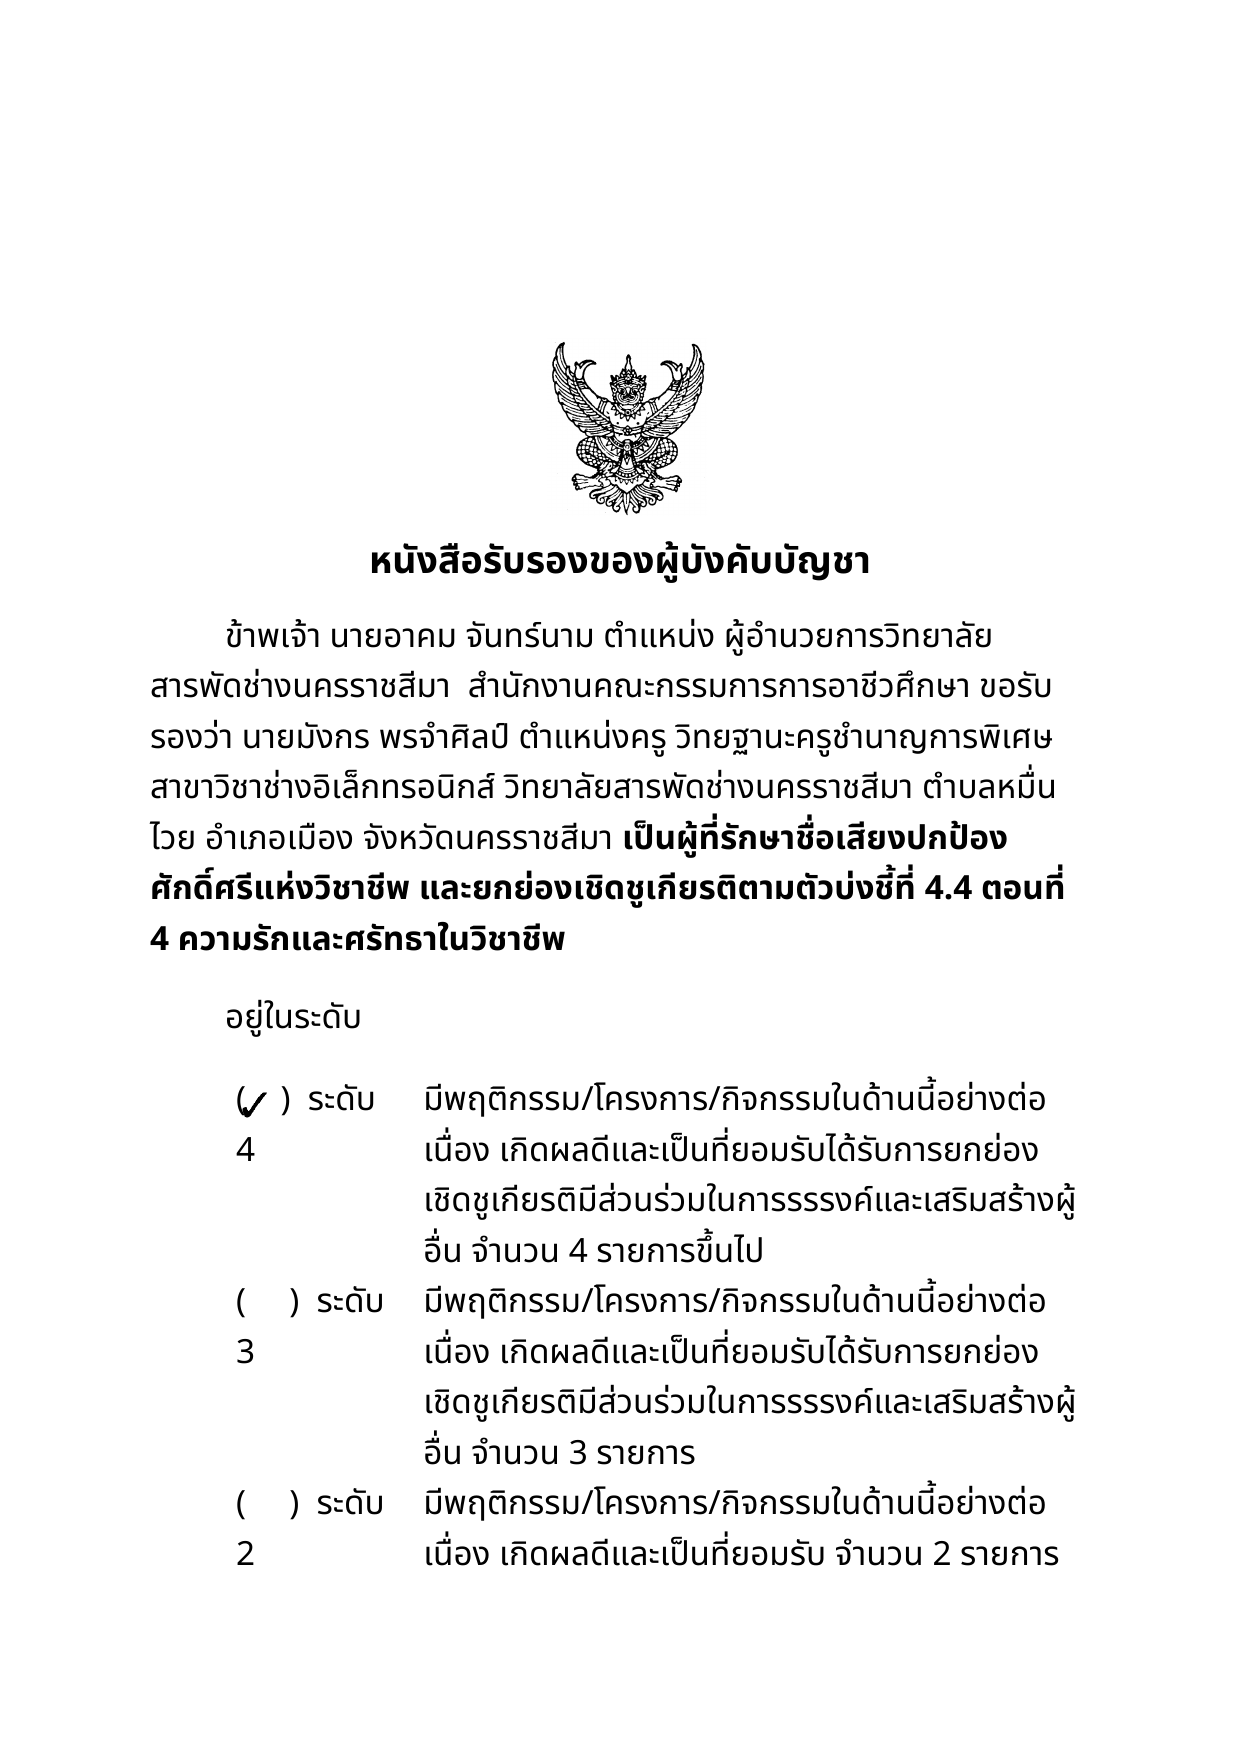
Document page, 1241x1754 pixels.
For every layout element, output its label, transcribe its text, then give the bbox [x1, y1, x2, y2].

table_header มีพฤติกรรม/โครงการ/กิจกรรมในด้านนี้อย่างต่อเนื่อง เกิดผลดีและเป็นที่ยอมรับได้รับการยกย่องเชิดชูเกียรติมีส่วนร่วมในการรรรงค์และเสริมสร้างผู้อื่น จำนวน 4 รายการขึ้นไป [412, 1075, 1089, 1277]
table_header ( ) ระดับ 4 [225, 1075, 412, 1277]
table_cell มีพฤติกรรม/โครงการ/กิจกรรมในด้านนี้อย่างต่อเนื่อง เกิดผลดีและเป็นที่ยอมรับได้รับการยกย่องเชิดชูเกียรติมีส่วนร่วมในการรรรงค์และเสริมสร้างผู้อื่น จำนวน 3 รายการ [412, 1277, 1089, 1479]
text หนังสือรับรองของผู้บังคับบัญชา [150, 534, 1090, 591]
table_cell ( ) ระดับ 2 [225, 1479, 412, 1580]
text อยู่ในระดับ [150, 993, 1090, 1044]
text ข้าพเจ้า นายอาคม จันทร์นาม ตำแหน่ง ผู้อำนวยการวิทยาลัยสารพัดช่างนครราชสีมา สำนักงานคณะกรรมการการอาชีวศึกษา ขอรับรองว่า นายมังกร พรจำศิลป์ ตำแหน่งครู วิทยฐานะครูชำนาญการพิเศษ สาขาวิชาช่างอิเล็กทรอนิกส์ วิทยาลัยสารพัดช่างนครราชสีมา ตำบลหมื่นไวย อำเภอเมือง จังหวัดนครราชสีมา เป็นผู้ที่รักษาชื่อเสียงปกป้องศักดิ์ศรีแห่งวิชาชีพ และยกย่องเชิดชูเกียรติตามตัวบ่งชี้ที่ 4.4 ตอนที่ 4 ความรักและศรัทธาในวิชาชีพ [150, 612, 1090, 965]
picture [546, 338, 707, 516]
table_cell ( ) ระดับ 3 [225, 1277, 412, 1479]
table_cell มีพฤติกรรม/โครงการ/กิจกรรมในด้านนี้อย่างต่อเนื่อง เกิดผลดีและเป็นที่ยอมรับ จำนวน 2 รายการ [412, 1479, 1089, 1580]
